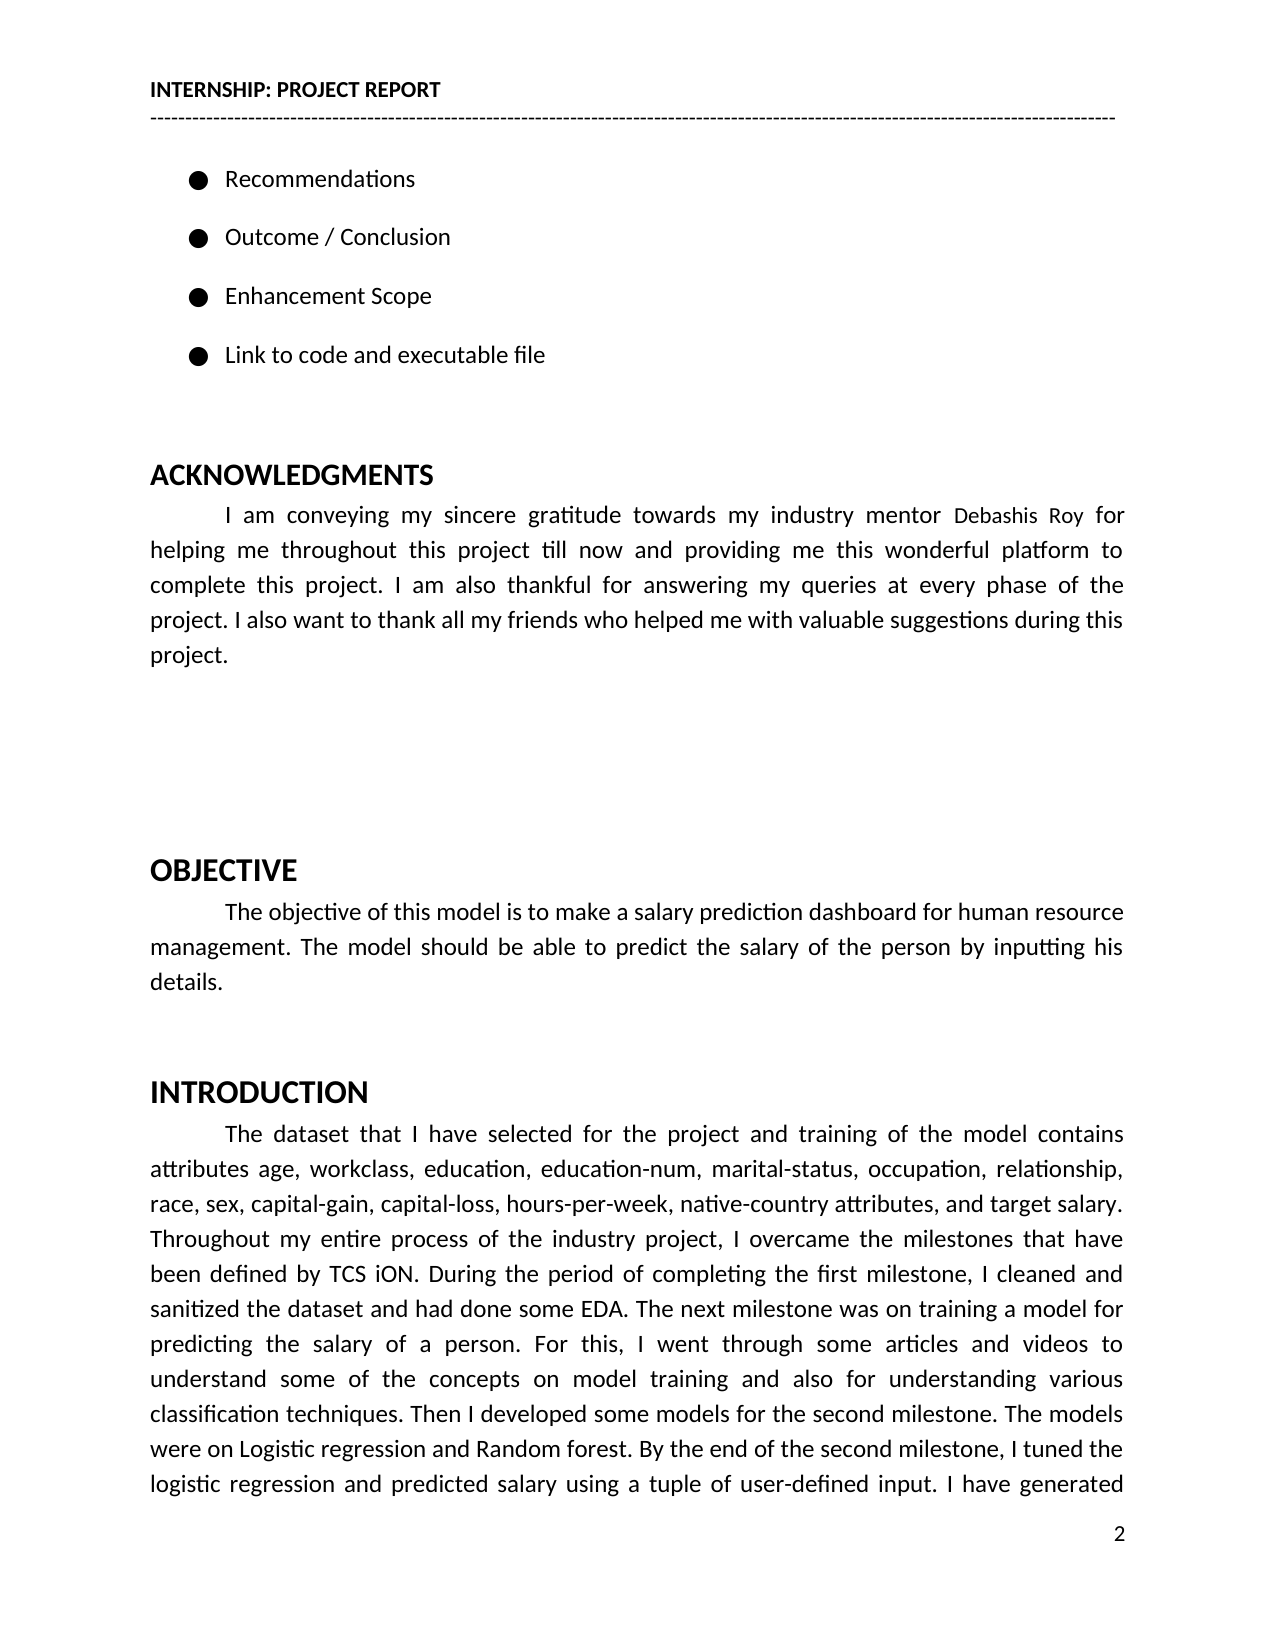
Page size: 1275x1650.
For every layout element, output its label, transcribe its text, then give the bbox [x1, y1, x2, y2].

text OBJECTIVE [150, 849, 1125, 890]
text The objective of this model is to make a salary prediction dashboard for human resource management. The model should be able to predict the salary of the person by inputting his details. [150, 896, 1125, 996]
list Outcome / Conclusion [187, 209, 1125, 260]
text INTRODUCTION [150, 1071, 1125, 1112]
list Recommendations [187, 150, 1125, 201]
list Link to code and executable file [187, 327, 1125, 378]
text I am conveying my sincere gratitude towards my industry mentor Debashis Roy for helping me throughout this project till now and providing me this wonderful platform to complete this project. I am also thankful for answering my queries at every phase of the project. I also want to thank all my friends who helped me with valuable suggestions during this project. [150, 499, 1125, 670]
list Enhancement Scope [187, 268, 1125, 319]
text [150, 1118, 1125, 1498]
text ACKNOWLEDGMENTS [150, 455, 1125, 493]
